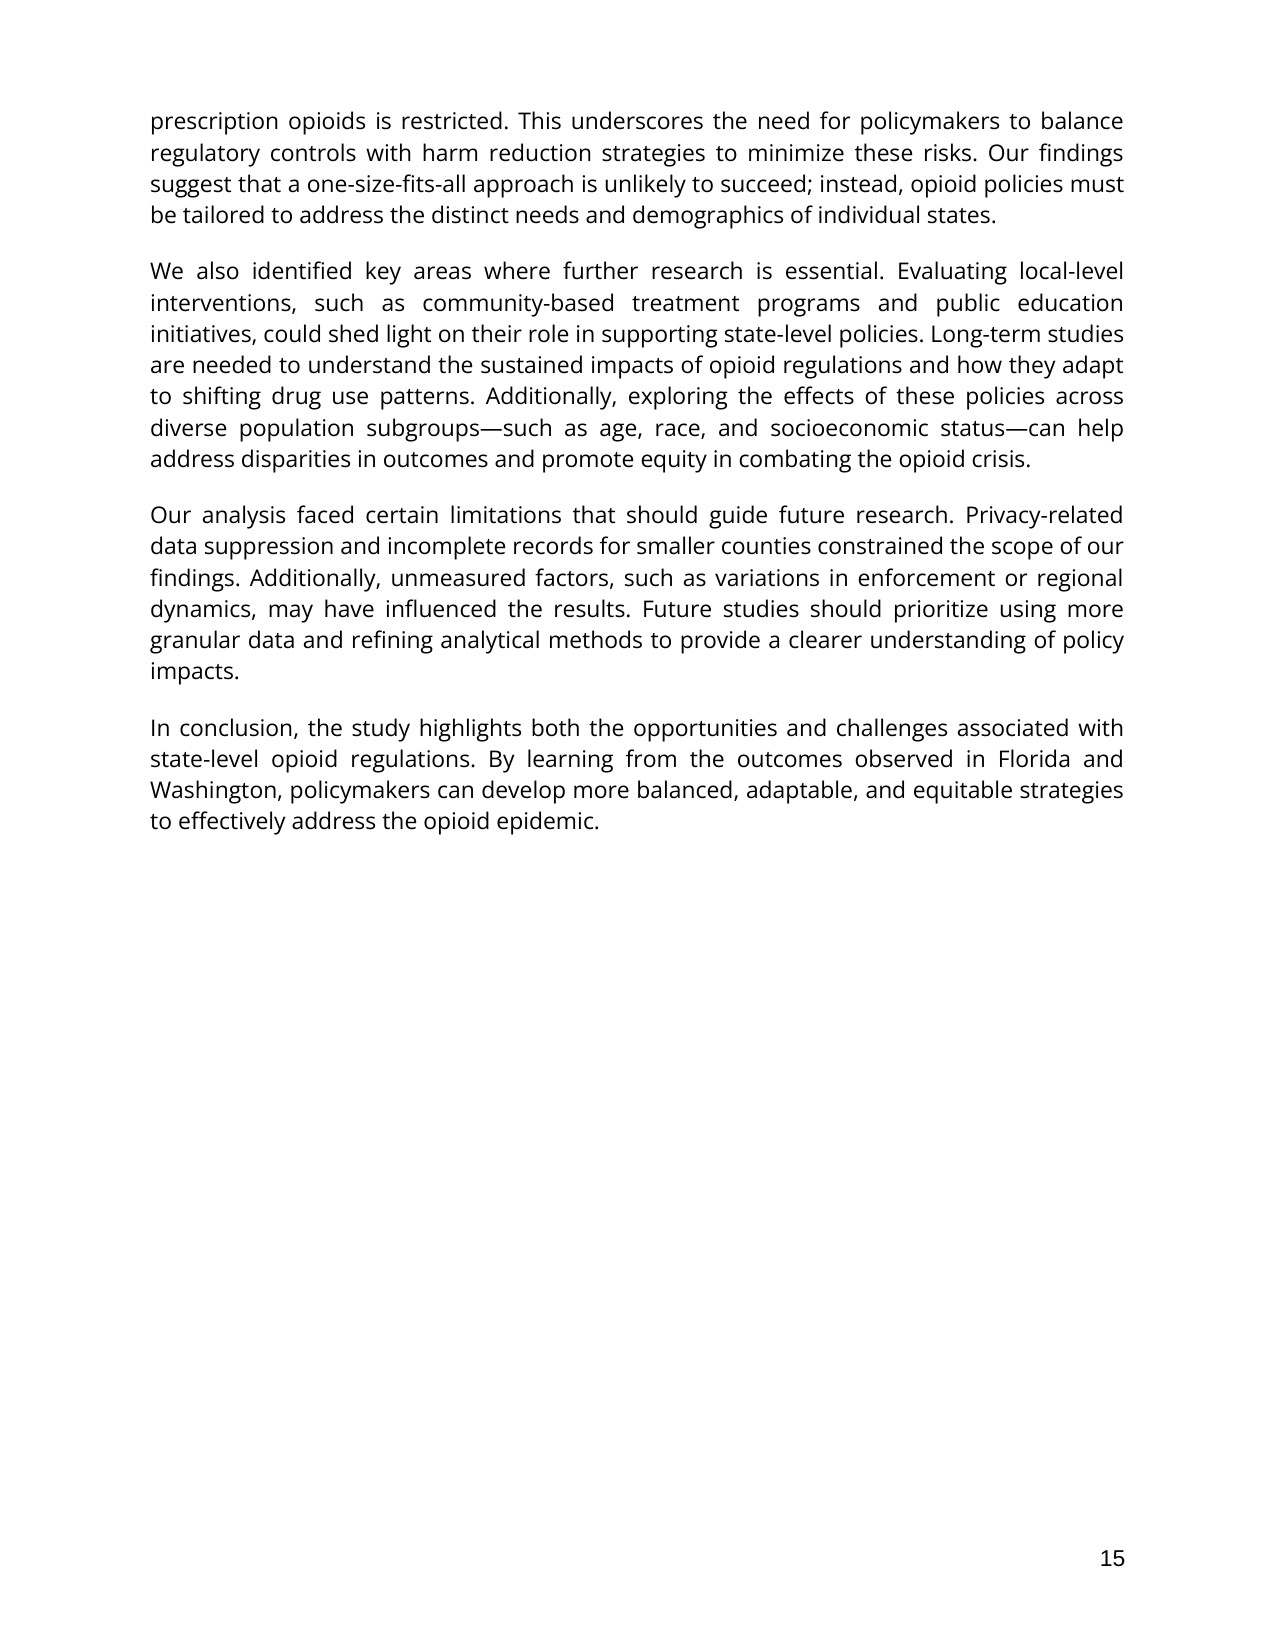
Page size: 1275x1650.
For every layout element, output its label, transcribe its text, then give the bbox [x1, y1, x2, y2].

text Our analysis faced certain limitations that should guide future research. Privacy-related data suppression and incomplete records for smaller counties constrained the scope of our findings. Additionally, unmeasured factors, such as variations in enforcement or regional dynamics, may have influenced the results. Future studies should prioritize using more granular data and refining analytical methods to provide a clearer understanding of policy impacts. [150, 499, 1125, 686]
text We also identified key areas where further research is essential. Evaluating local-level interventions, such as community-based treatment programs and public education initiatives, could shed light on their role in supporting state-level policies. Long-term studies are needed to understand the sustained impacts of opioid regulations and how they adapt to shifting drug use patterns. Additionally, exploring the effects of these policies across diverse population subgroups—such as age, race, and socioeconomic status—can help address disparities in outcomes and promote equity in combating the opioid crisis. [150, 255, 1125, 474]
text In conclusion, the study highlights both the opportunities and challenges associated with state-level opioid regulations. By learning from the outcomes observed in Florida and Washington, policymakers can develop more balanced, adaptable, and equitable strategies to effectively address the opioid epidemic. [150, 711, 1125, 836]
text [150, 105, 1125, 230]
